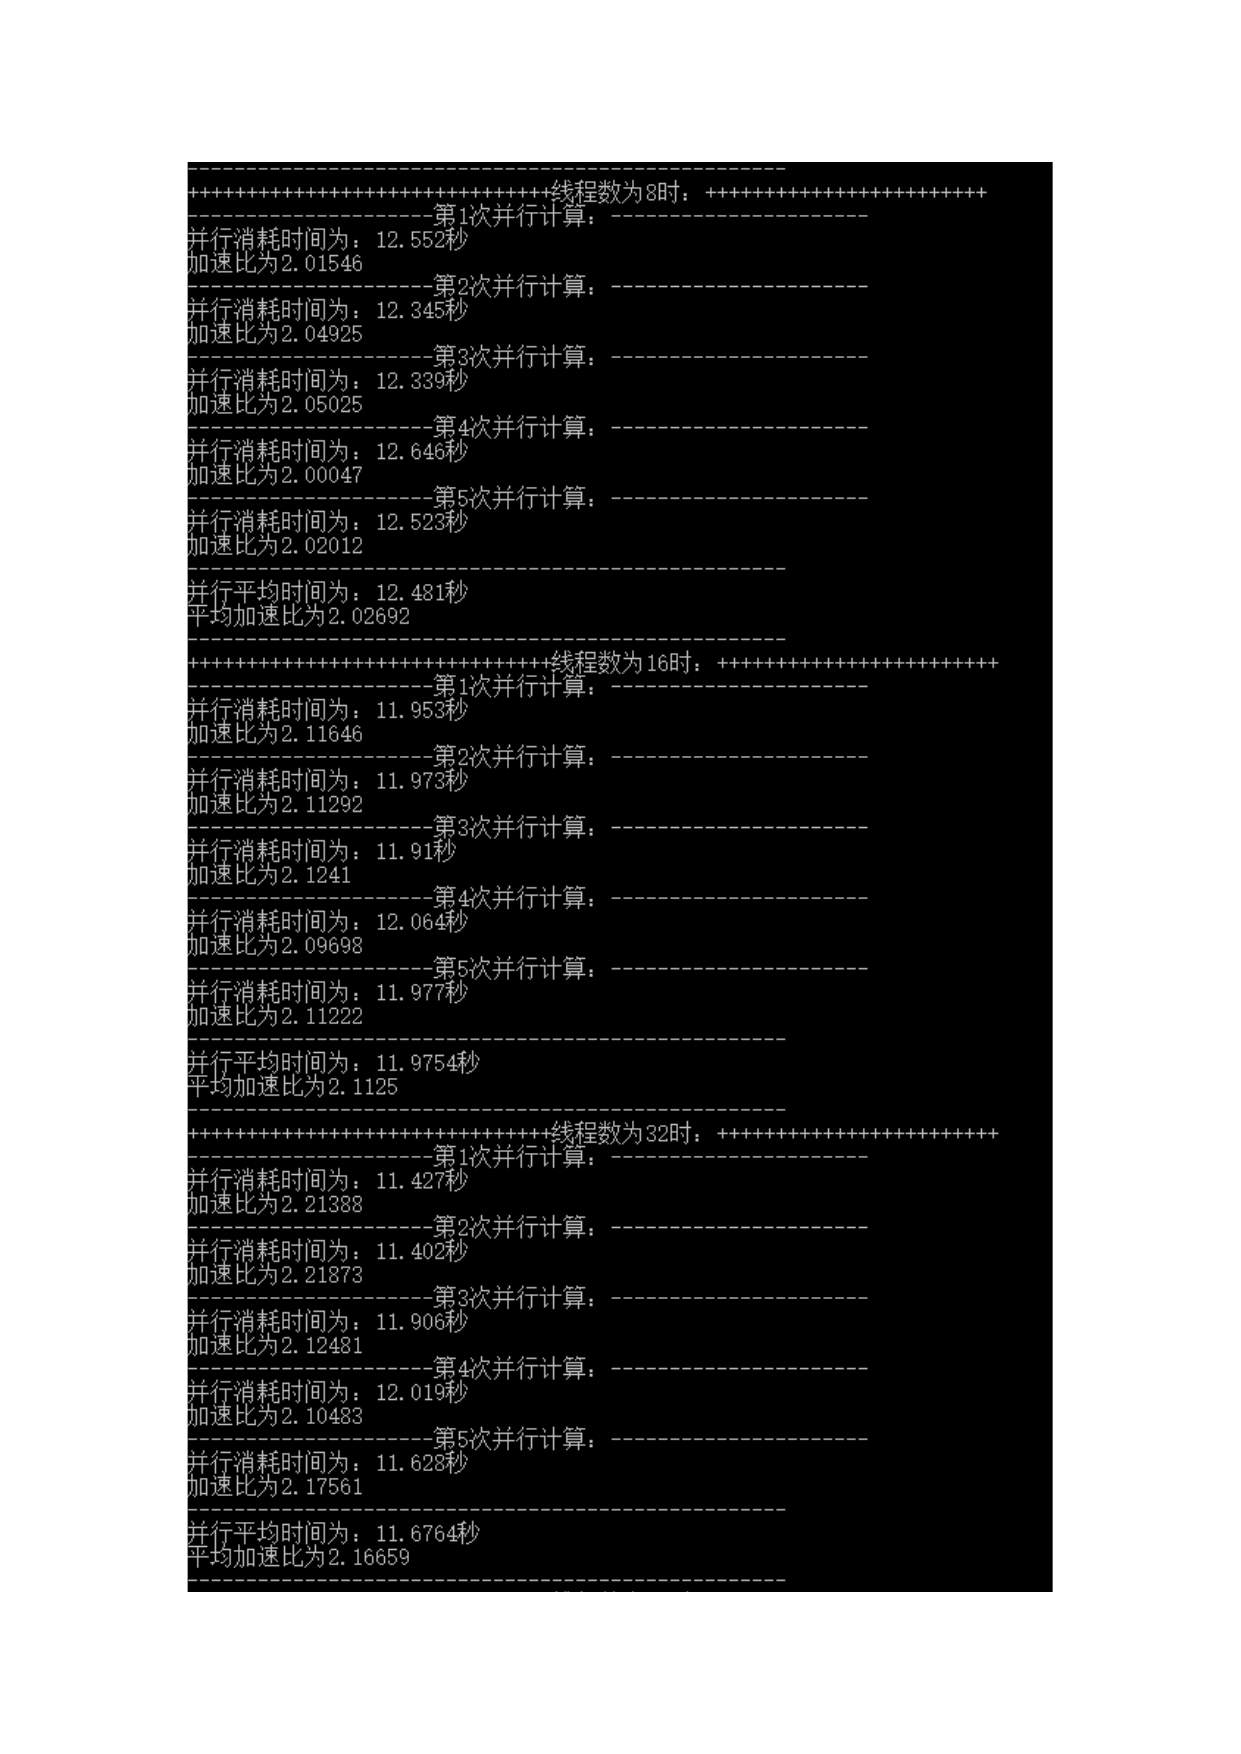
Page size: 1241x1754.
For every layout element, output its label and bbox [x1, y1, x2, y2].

picture [187, 162, 1053, 1592]
